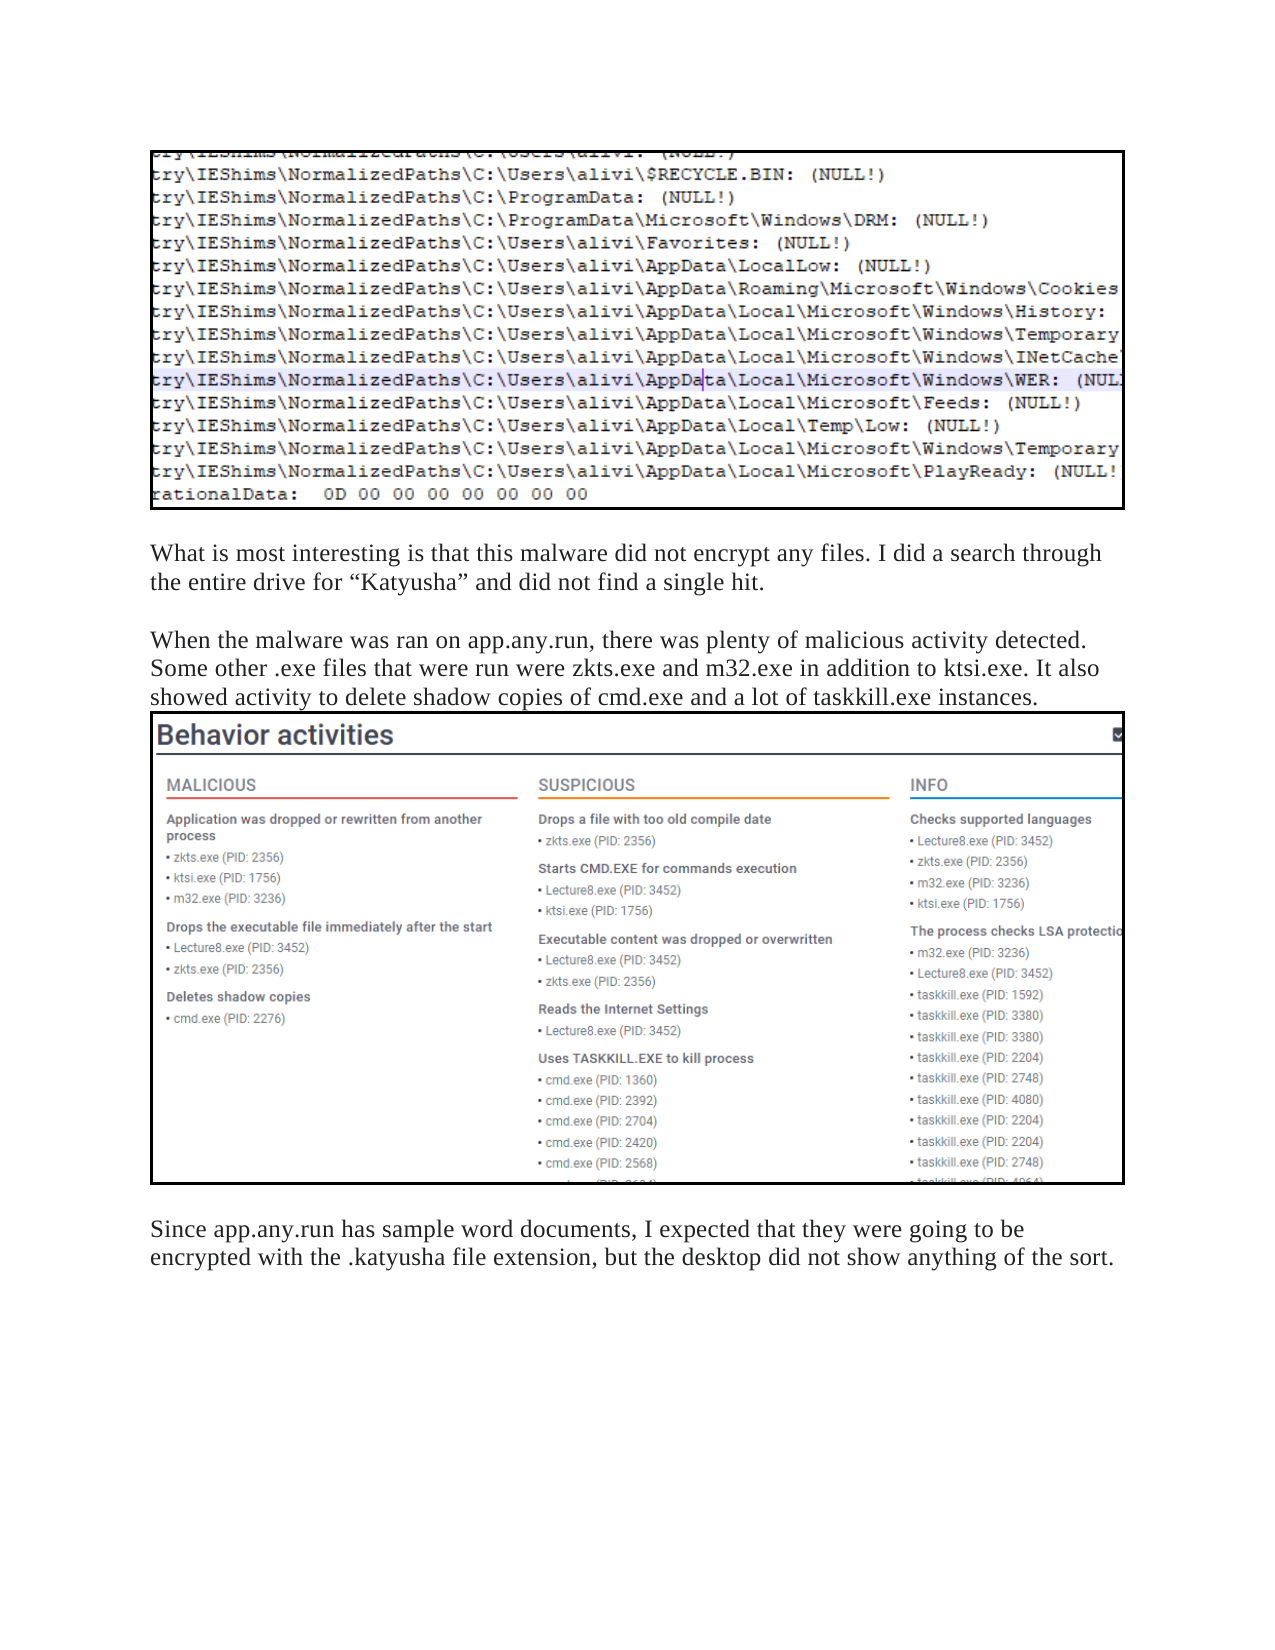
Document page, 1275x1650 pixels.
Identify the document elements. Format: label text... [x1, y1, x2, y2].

text Since app.any.run has sample word documents, I expected that they were going to be encrypted with the .katyusha file extension, but the desktop did not show anything of the sort. [150, 1214, 1125, 1271]
text What is most interesting is that this malware did not encrypt any files. I did a search through the entire drive for “Katyusha” and did not find a single hit. [150, 538, 1125, 596]
text When the malware was ran on app.any.run, there was plenty of malicious activity detected. Some other .exe files that were run were zkts.exe and m32.exe in addition to ktsi.exe. It also showed activity to delete shadow copies of cmd.exe and a lot of taskkill.exe instances. [150, 625, 1125, 711]
picture [153, 714, 1122, 1182]
picture [153, 153, 1122, 507]
